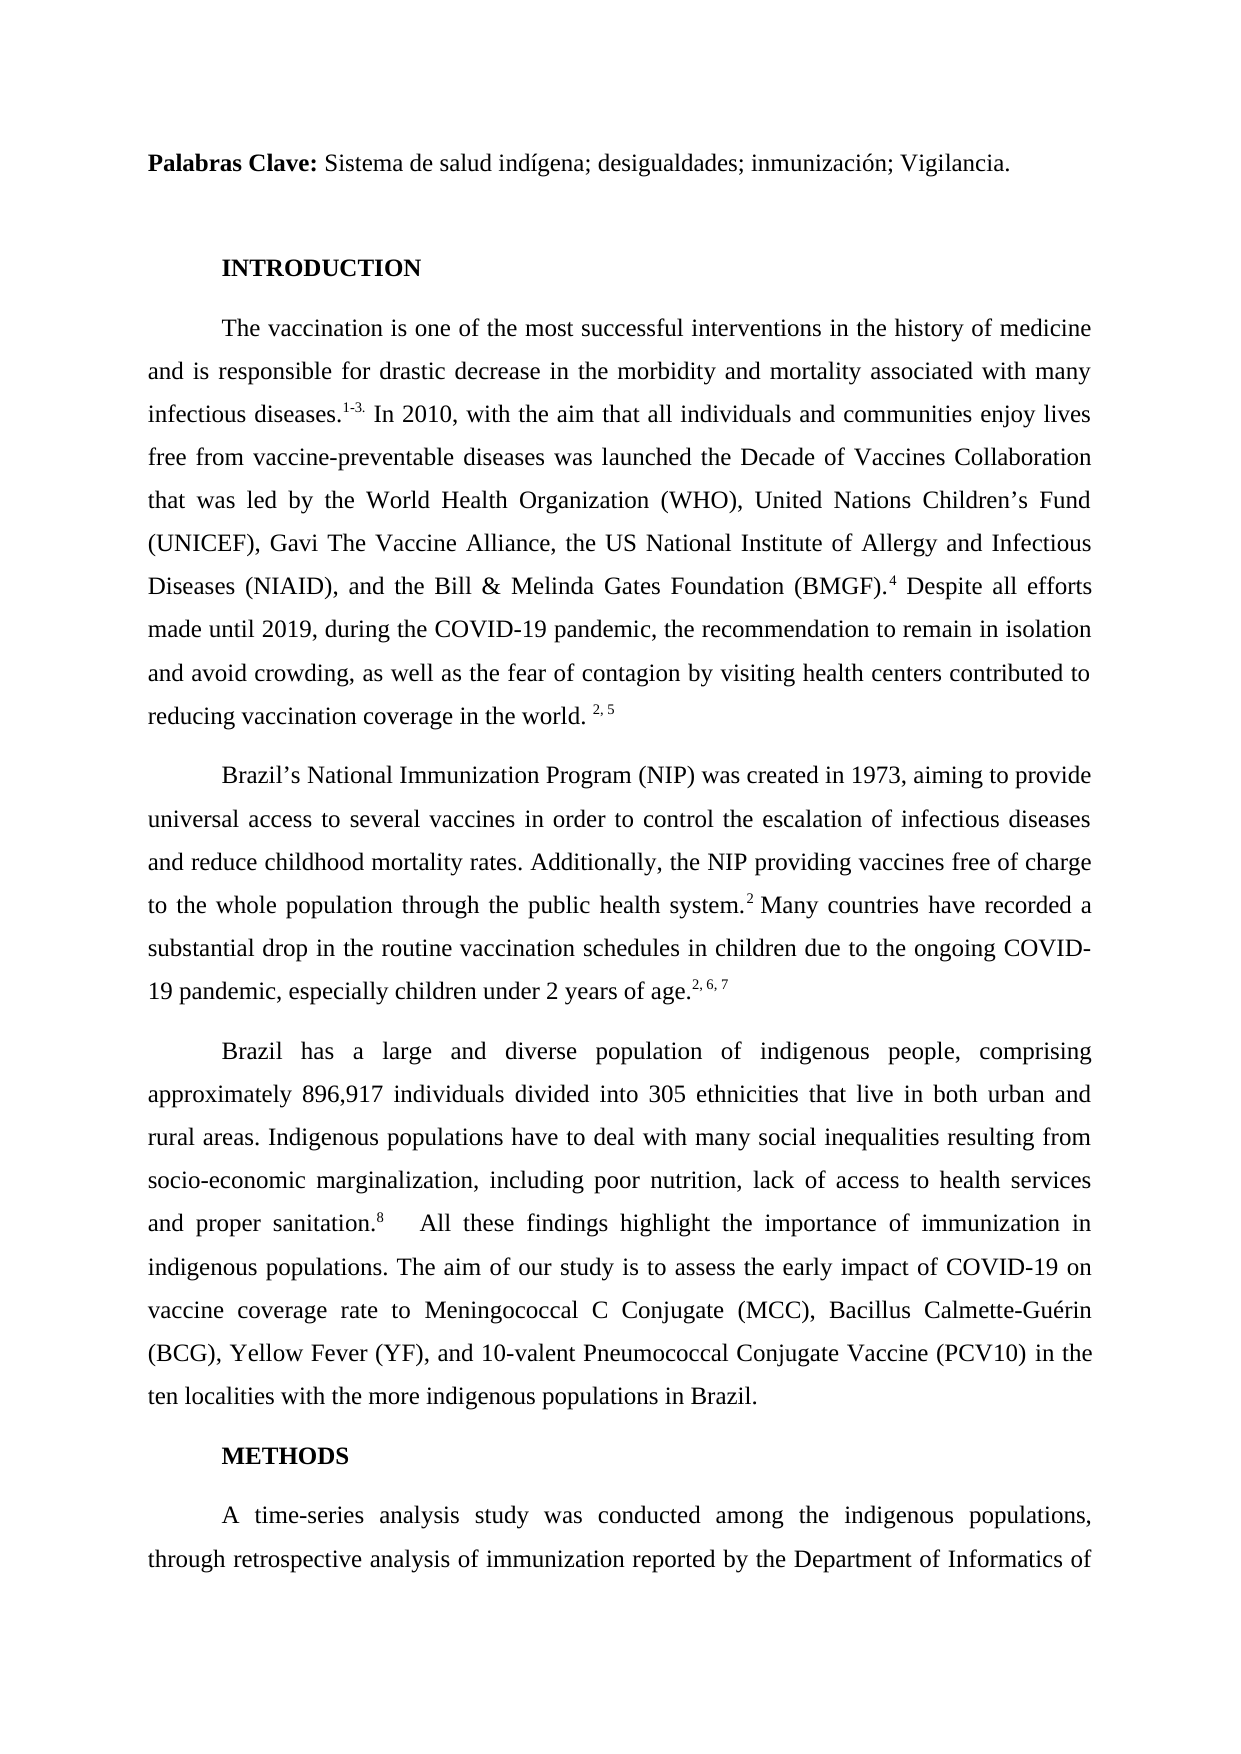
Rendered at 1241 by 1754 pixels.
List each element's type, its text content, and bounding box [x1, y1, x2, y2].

text The vaccination is one of the most successful interventions in the history of medicine and is responsible for drastic decrease in the morbidity and mortality associated with many infectious diseases.1-3. In 2010, with the aim that all individuals and communities enjoy lives free from vaccine-preventable diseases was launched the Decade of Vaccines Collaboration that was led by the World Health Organization (WHO), United Nations Children’s Fund (UNICEF), Gavi The Vaccine Alliance, the US National Institute of Allergy and Infectious Diseases (NIAID), and the Bill & Melinda Gates Foundation (BMGF).4 Despite all efforts made until 2019, during the COVID-19 pandemic, the recommendation to remain in isolation and avoid crowding, as well as the fear of contagion by visiting health centers contributed to reducing vaccination coverage in the world. 2, 5 [148, 313, 1092, 729]
text Brazil has a large and diverse population of indigenous people, comprising approximately 896,917 individuals divided into 305 ethnicities that live in both urban and rural areas. Indigenous populations have to deal with many social inequalities resulting from socio-economic marginalization, including poor nutrition, lack of access to health services and proper sanitation.8 All these findings highlight the importance of immunization in indigenous populations. The aim of our study is to assess the early impact of COVID-19 on vaccine coverage rate to Meningococcal C Conjugate (MCC), Bacillus Calmette-Guérin (BCG), Yellow Fever (YF), and 10-valent Pneumococcal Conjugate Vaccine (PCV10) in the ten localities with the more indigenous populations in Brazil. [148, 1036, 1092, 1410]
text Palabras Clave: Sistema de salud indígena; desigualdades; inmunización; Vigilancia. [148, 148, 1092, 176]
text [148, 1501, 1092, 1572]
text INTRODUCTION [148, 253, 1092, 282]
text Brazil’s National Immunization Program (NIP) was created in 1973, aiming to provide universal access to several vaccines in order to control the escalation of infectious diseases and reduce childhood mortality rates. Additionally, the NIP providing vaccines free of charge to the whole population through the public health system.2 Many countries have recorded a substantial drop in the routine vaccination schedules in children due to the ongoing COVID-19 pandemic, especially children under 2 years of age.2, 6, 7 [148, 761, 1092, 1005]
text METHODS [148, 1441, 1092, 1469]
